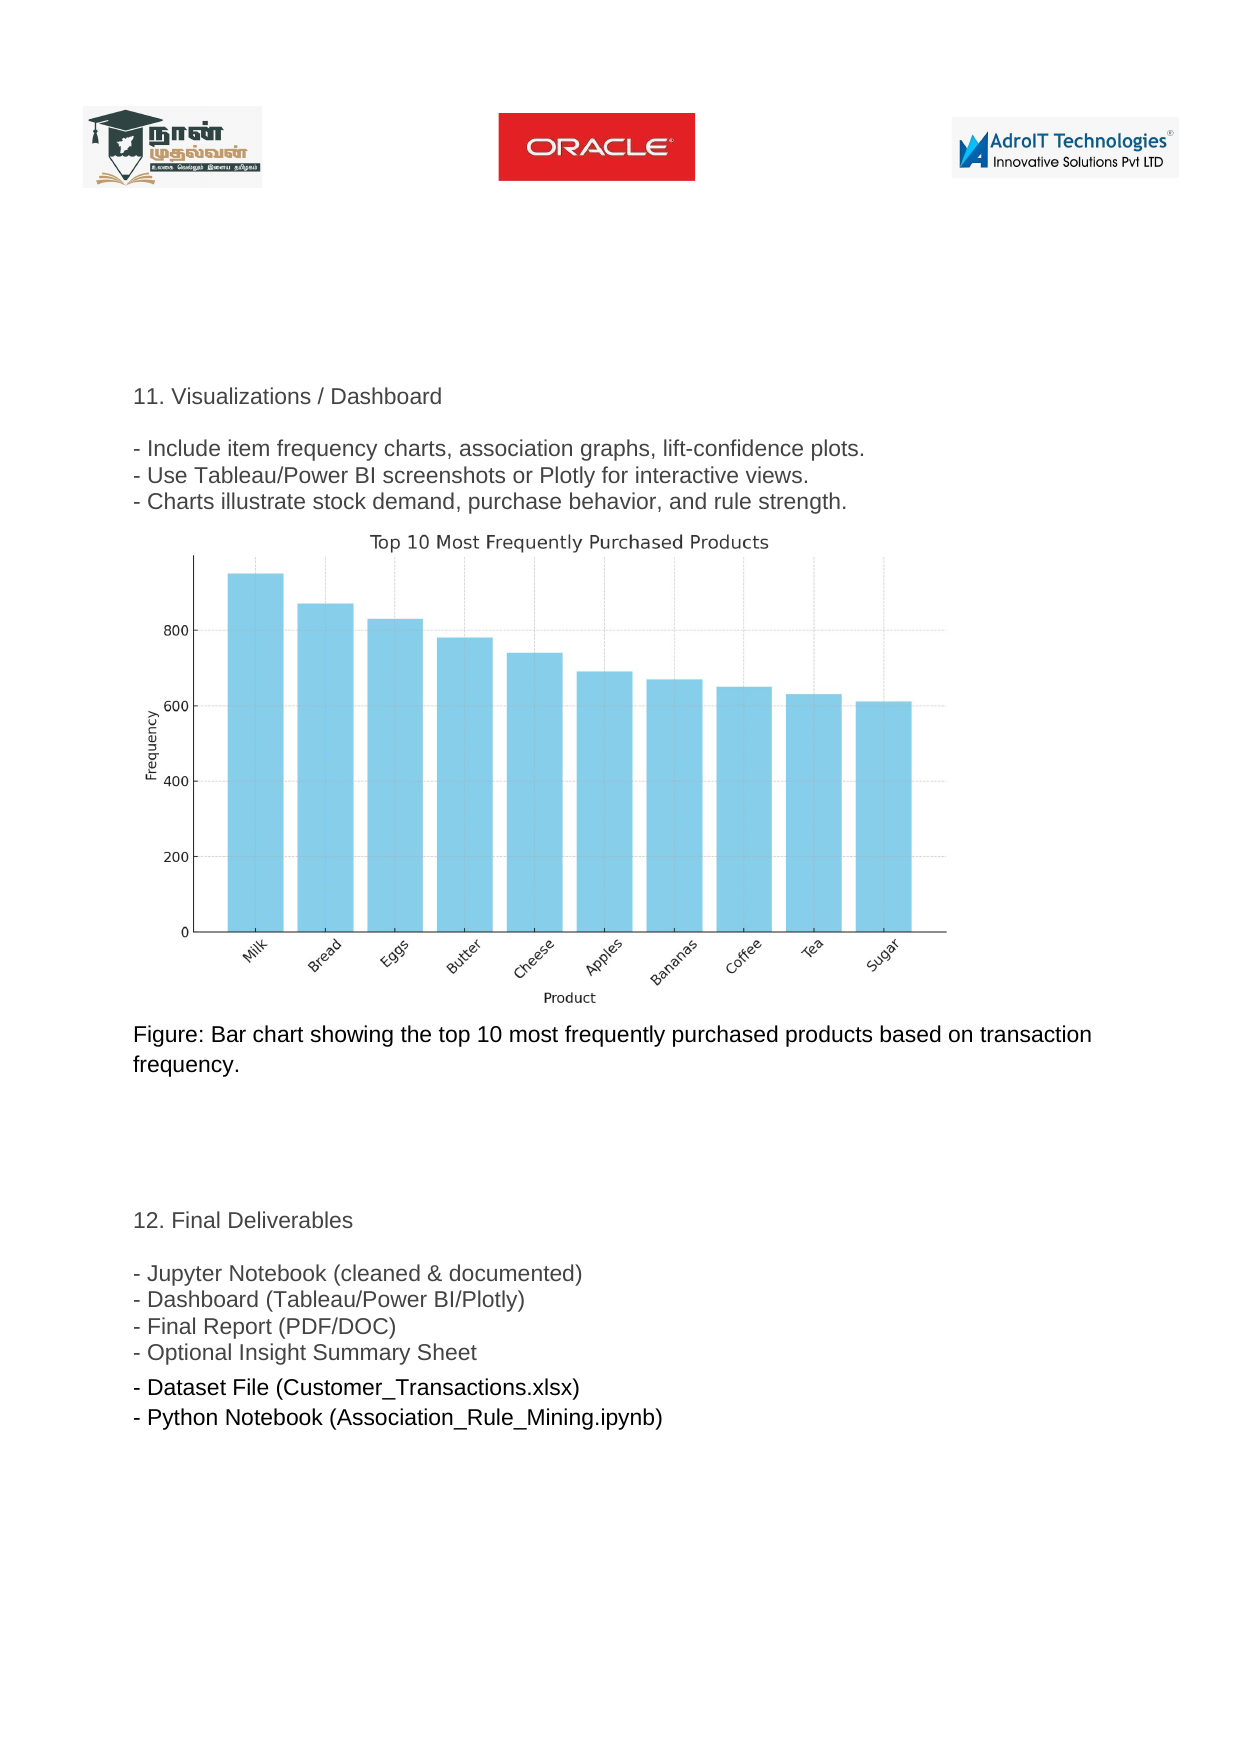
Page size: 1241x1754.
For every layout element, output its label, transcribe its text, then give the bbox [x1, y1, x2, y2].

picture [498, 113, 696, 181]
picture [132, 522, 958, 1018]
subtitle 11. Visualizations / Dashboard - Include item frequency charts, association graphs, lift-confidence plots. - Use Tableau/Power BI screenshots or Plotly for interactive views. - Charts illustrate stock demand, purchase behavior, and rule strength. [133, 383, 1168, 514]
text Figure: Bar chart showing the top 10 most frequently purchased products based on transaction frequency. [133, 1021, 1168, 1078]
text - Dataset File (Customer_Transactions.xlsx) - Python Notebook (Association_Rule_Mining.ipynb) [133, 1374, 1168, 1430]
picture [82, 106, 263, 188]
picture [951, 117, 1179, 178]
subtitle 12. Final Deliverables - Jupyter Notebook (cleaned & documented) - Dashboard (Tableau/Power BI/Plotly) - Final Report (PDF/DOC) - Optional Insight Summary Sheet [133, 1207, 1168, 1365]
